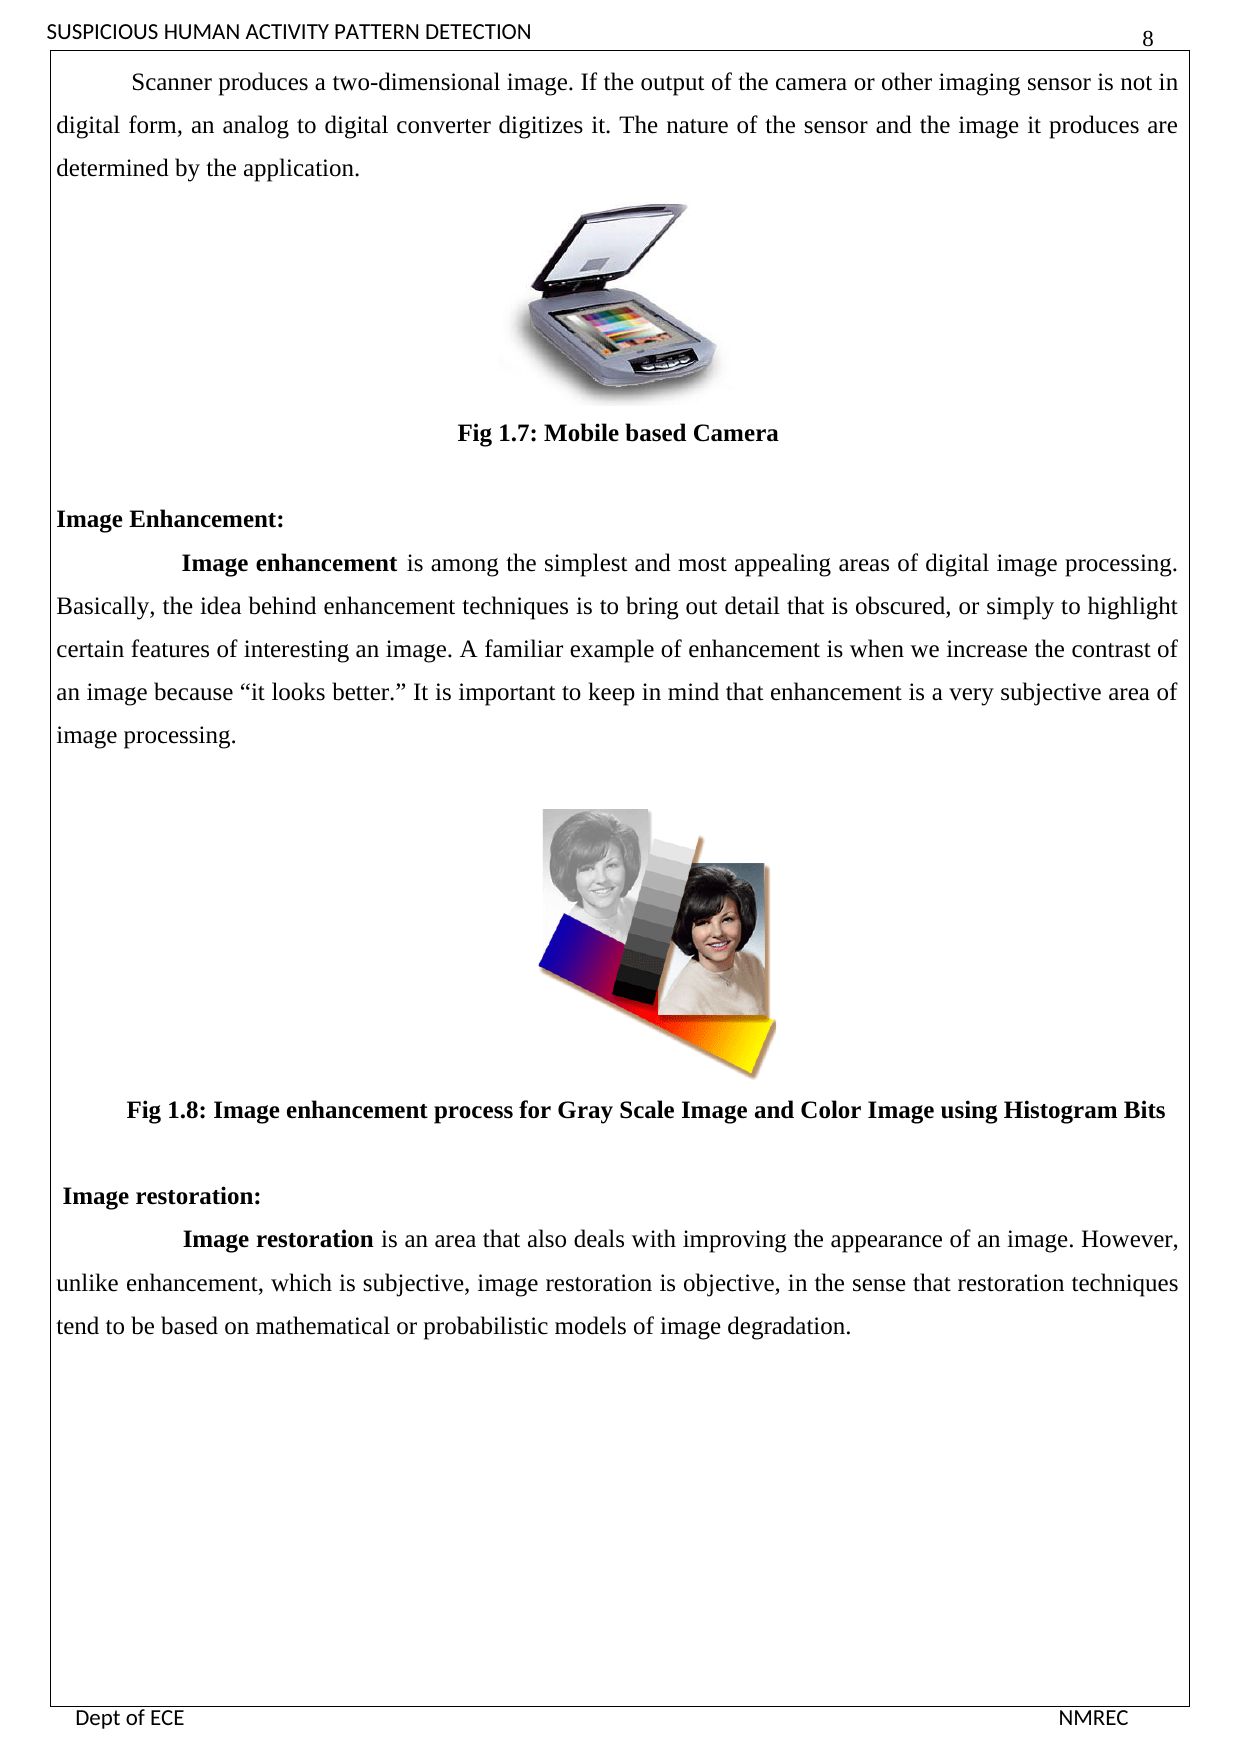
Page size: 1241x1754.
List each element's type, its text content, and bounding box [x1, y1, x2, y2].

text Image restoration is an area that also deals with improving the appearance of an image. However, unlike enhancement, which is subjective, image restoration is objective, in the sense that restoration techniques tend to be based on mathematical or probabilistic models of image degradation. [56, 1224, 1180, 1339]
text Image Enhancement: [56, 504, 1180, 533]
picture [498, 196, 738, 406]
text Image restoration: [56, 1181, 1180, 1210]
text Fig 1.8: Image enhancement process for Gray Scale Image and Color Image using Histogram Bits [56, 806, 1180, 1124]
text Fig 1.7: Mobile based Camera [56, 418, 1180, 447]
picture [535, 806, 777, 1081]
text Image enhancement is among the simplest and most appealing areas of digital image processing. Basically, the idea behind enhancement techniques is to bring out detail that is obscured, or simply to highlight certain features of interesting an image. A familiar example of enhancement is when we increase the contrast of an image because “it looks better.” It is important to keep in mind that enhancement is a very subjective area of image processing. [56, 548, 1180, 749]
text Scanner produces a two-dimensional image. If the output of the camera or other imaging sensor is not in digital form, an analog to digital converter digitizes it. The nature of the sensor and the image it produces are determined by the application. [56, 67, 1180, 182]
